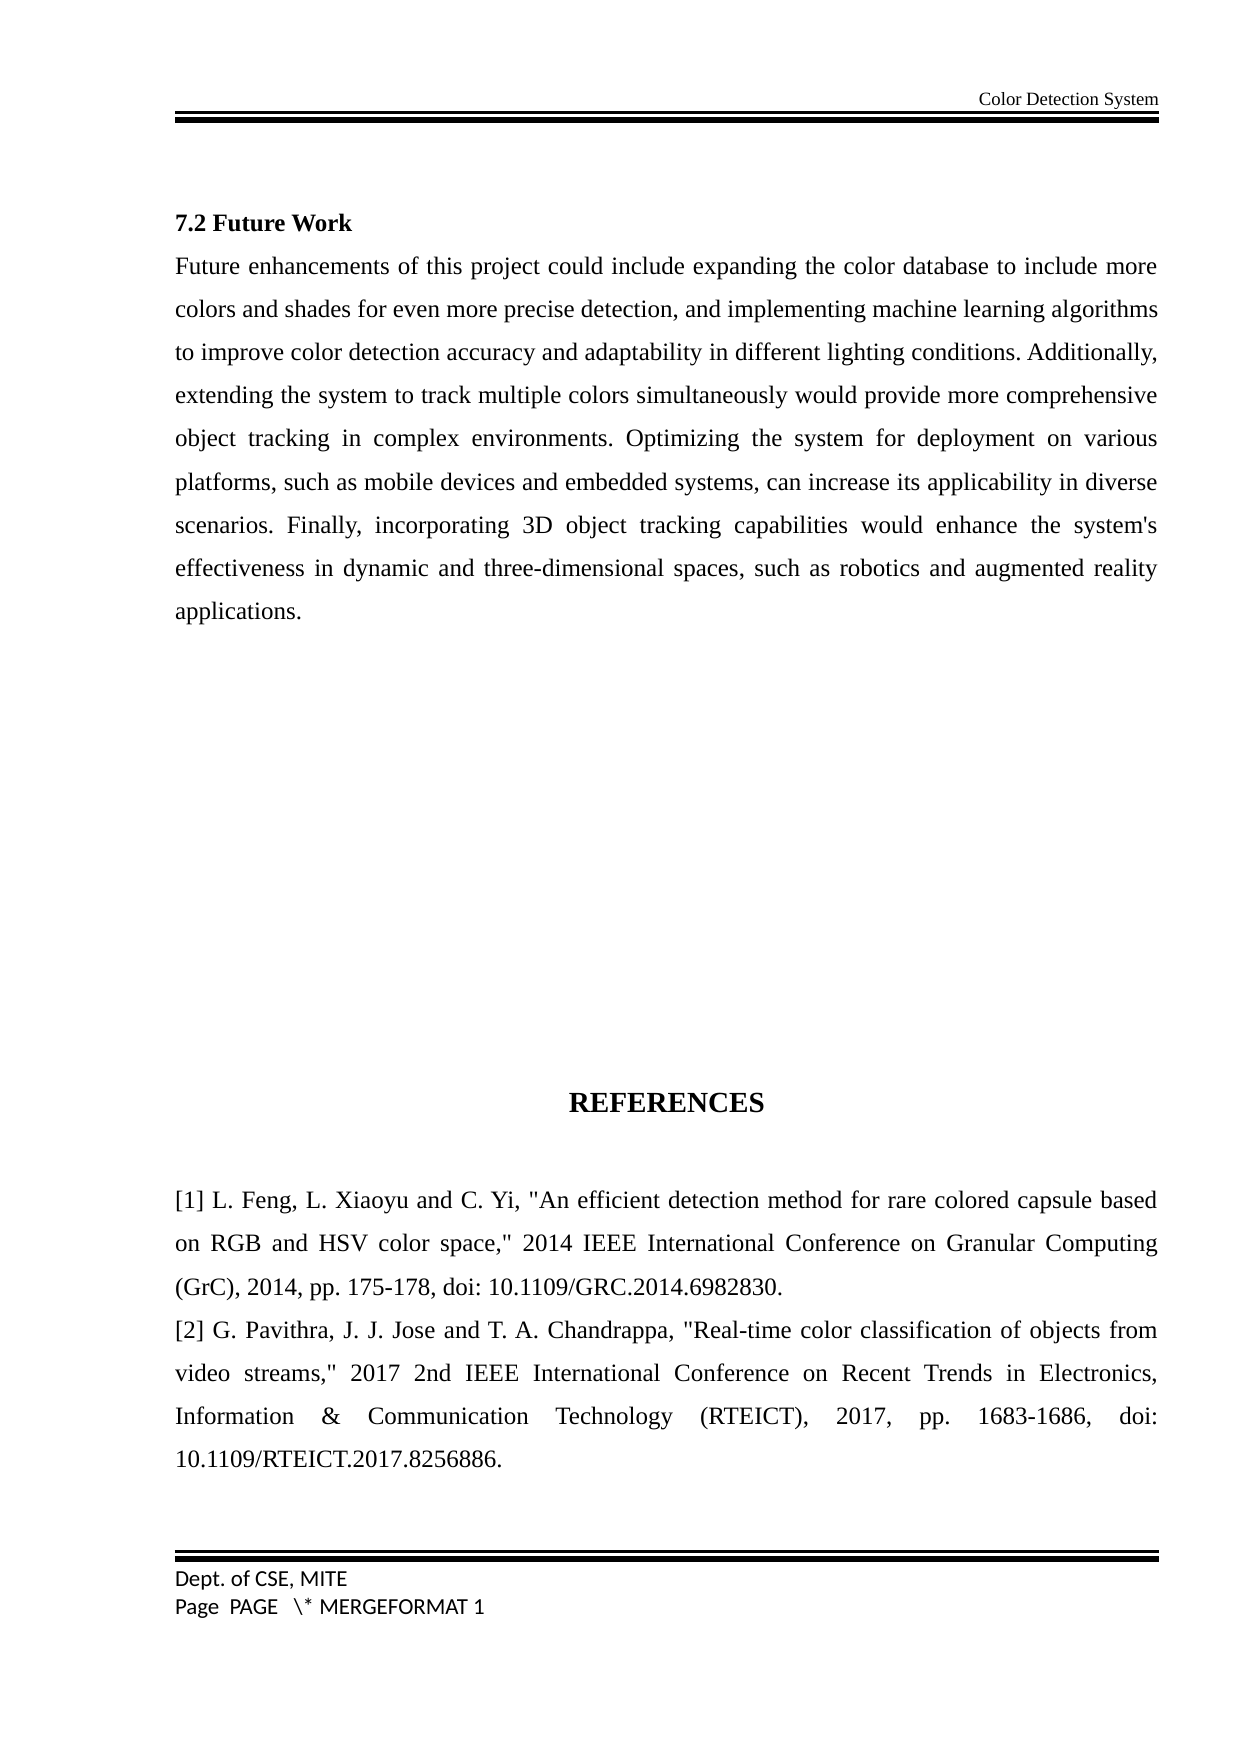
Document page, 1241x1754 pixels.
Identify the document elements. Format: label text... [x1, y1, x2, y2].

text [2] G. Pavithra, J. J. Jose and T. A. Chandrappa, "Real-time color classification of objects from video streams," 2017 2nd IEEE International Conference on Recent Trends in Electronics, Information & Communication Technology (RTEICT), 2017, pp. 1683-1686, doi: 10.1109/RTEICT.2017.8256886. [175, 1315, 1159, 1473]
text REFERENCES [175, 1085, 1159, 1118]
text Future enhancements of this project could include expanding the color database to include more colors and shades for even more precise detection, and implementing machine learning algorithms to improve color detection accuracy and adaptability in different lighting conditions. Additionally, extending the system to track multiple colors simultaneously would provide more comprehensive object tracking in complex environments. Optimizing the system for deployment on various platforms, such as mobile devices and embedded systems, can increase its applicability in diverse scenarios. Finally, incorporating 3D object tracking capabilities would enhance the system's effectiveness in dynamic and three-dimensional spaces, such as robotics and augmented reality applications. [175, 251, 1159, 625]
text [1] L. Feng, L. Xiaoyu and C. Yi, "An efficient detection method for rare colored capsule based on RGB and HSV color space," 2014 IEEE International Conference on Granular Computing (GrC), 2014, pp. 175-178, doi: 10.1109/GRC.2014.6982830. [175, 1185, 1159, 1300]
text 7.2 Future Work [175, 208, 1159, 237]
